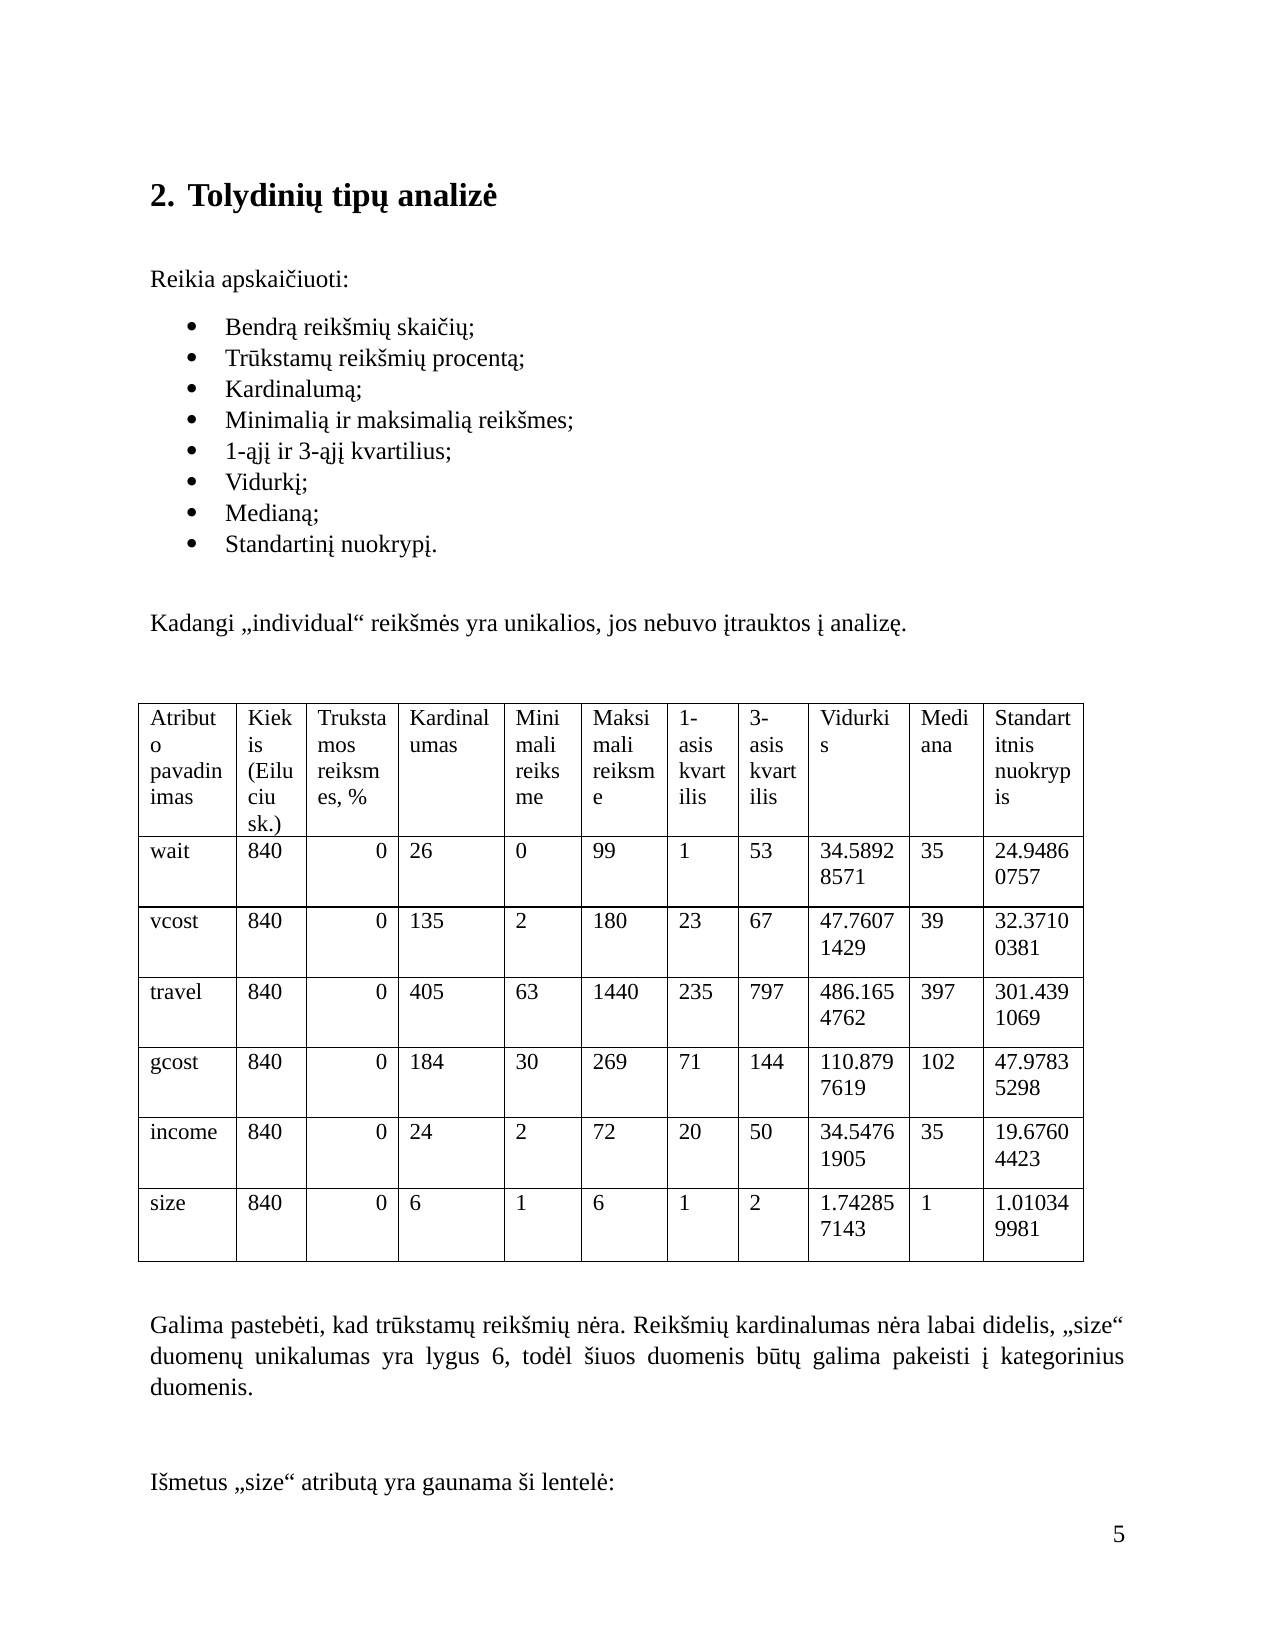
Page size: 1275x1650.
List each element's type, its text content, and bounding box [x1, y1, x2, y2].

list Medianą; [187, 498, 1125, 527]
table_cell 47.97835298 [984, 1048, 1083, 1117]
table_cell 50 [739, 1118, 808, 1188]
subtitle Tolydinių tipų analizė [150, 175, 1125, 213]
table_cell 0 [307, 1189, 398, 1261]
table_cell 1 [505, 1189, 581, 1261]
text Reikia apskaičiuoti: [150, 264, 1125, 293]
table_cell 63 [505, 978, 581, 1047]
table_cell 67 [739, 908, 808, 977]
table_cell 840 [237, 837, 306, 906]
table_cell 20 [668, 1118, 738, 1188]
table_cell 0 [505, 837, 581, 906]
table_cell 840 [237, 1118, 306, 1188]
table_cell 180 [582, 908, 667, 977]
table_cell wait [139, 837, 236, 906]
table_cell 72 [582, 1118, 667, 1188]
table_cell 0 [307, 978, 398, 1047]
table_header Kiekis (Eiluciu sk.) [237, 704, 306, 836]
table_cell 24 [399, 1118, 504, 1188]
table_cell 110.8797619 [809, 1048, 909, 1117]
text Kadangi „individual“ reikšmės yra unikalios, jos nebuvo įtrauktos į analizę. [150, 608, 1125, 637]
table_cell 840 [237, 908, 306, 977]
table_cell 0 [307, 837, 398, 906]
table_cell 35 [910, 1118, 983, 1188]
table_cell size [139, 1189, 236, 1261]
list 1-ąjį ir 3-ąjį kvartilius; [187, 436, 1125, 465]
table_header 1-asis kvartilis [668, 704, 738, 836]
list Trūkstamų reikšmių procentą; [187, 343, 1125, 372]
table_cell 0 [307, 1048, 398, 1117]
table_cell 840 [237, 1189, 306, 1261]
table_cell 1.742857143 [809, 1189, 909, 1261]
table_cell 269 [582, 1048, 667, 1117]
table_cell 235 [668, 978, 738, 1047]
table_cell 301.4391069 [984, 978, 1083, 1047]
table_cell 135 [399, 908, 504, 977]
table_cell 797 [739, 978, 808, 1047]
table_cell 405 [399, 978, 504, 1047]
list Bendrą reikšmių skaičių; [187, 312, 1125, 341]
table_cell 2 [505, 908, 581, 977]
table_header Trukstamos reiksmes, % [307, 704, 398, 836]
table_cell 1440 [582, 978, 667, 1047]
table_cell 1 [668, 1189, 738, 1261]
table_cell 1.010349981 [984, 1189, 1083, 1261]
table_cell 99 [582, 837, 667, 906]
table_header Maksimali reiksme [582, 704, 667, 836]
table_header Vidurkis [809, 704, 909, 836]
table_cell 24.94860757 [984, 837, 1083, 906]
table_cell 0 [307, 1118, 398, 1188]
text Galima pastebėti, kad trūkstamų reikšmių nėra. Reikšmių kardinalumas nėra labai didelis, „size“ duomenų unikalumas yra lygus 6, todėl šiuos duomenis būtų galima pakeisti į kategorinius duomenis. [150, 1310, 1125, 1401]
table_cell 34.54761905 [809, 1118, 909, 1188]
table_cell 30 [505, 1048, 581, 1117]
table_cell 53 [739, 837, 808, 906]
table_cell 0 [307, 908, 398, 977]
table_header Atributo pavadinimas [139, 704, 236, 836]
table_header 3-asis kvartilis [739, 704, 808, 836]
table_cell 486.1654762 [809, 978, 909, 1047]
table_cell vcost [139, 908, 236, 977]
table_cell 71 [668, 1048, 738, 1117]
table_cell 2 [505, 1118, 581, 1188]
table_cell 26 [399, 837, 504, 906]
table_header Standartitnis nuokrypis [984, 704, 1083, 836]
table_cell 184 [399, 1048, 504, 1117]
table_cell 102 [910, 1048, 983, 1117]
list Minimalią ir maksimalią reikšmes; [187, 405, 1125, 434]
list Vidurkį; [187, 467, 1125, 496]
table_cell 32.37100381 [984, 908, 1083, 977]
table_cell 47.76071429 [809, 908, 909, 977]
table_cell 35 [910, 837, 983, 906]
table_cell 840 [237, 978, 306, 1047]
table_header Kardinalumas [399, 704, 504, 836]
list Kardinalumą; [187, 374, 1125, 403]
table_cell 2 [739, 1189, 808, 1261]
table_cell 840 [237, 1048, 306, 1117]
table_cell 1 [910, 1189, 983, 1261]
table_cell income [139, 1118, 236, 1188]
table_cell travel [139, 978, 236, 1047]
table_cell gcost [139, 1048, 236, 1117]
text Išmetus „size“ atributą yra gaunama ši lentelė: [150, 1467, 1125, 1496]
table_header Minimali reiksme [505, 704, 581, 836]
table_cell 6 [399, 1189, 504, 1261]
table_cell 34.58928571 [809, 837, 909, 906]
table_cell 19.67604423 [984, 1118, 1083, 1188]
table_cell 39 [910, 908, 983, 977]
list Standartinį nuokrypį. [187, 529, 1125, 558]
table_cell 397 [910, 978, 983, 1047]
table_cell 6 [582, 1189, 667, 1261]
table_cell 1 [668, 837, 738, 906]
table_cell 23 [668, 908, 738, 977]
table_cell 144 [739, 1048, 808, 1117]
table_header Mediana [910, 704, 983, 836]
